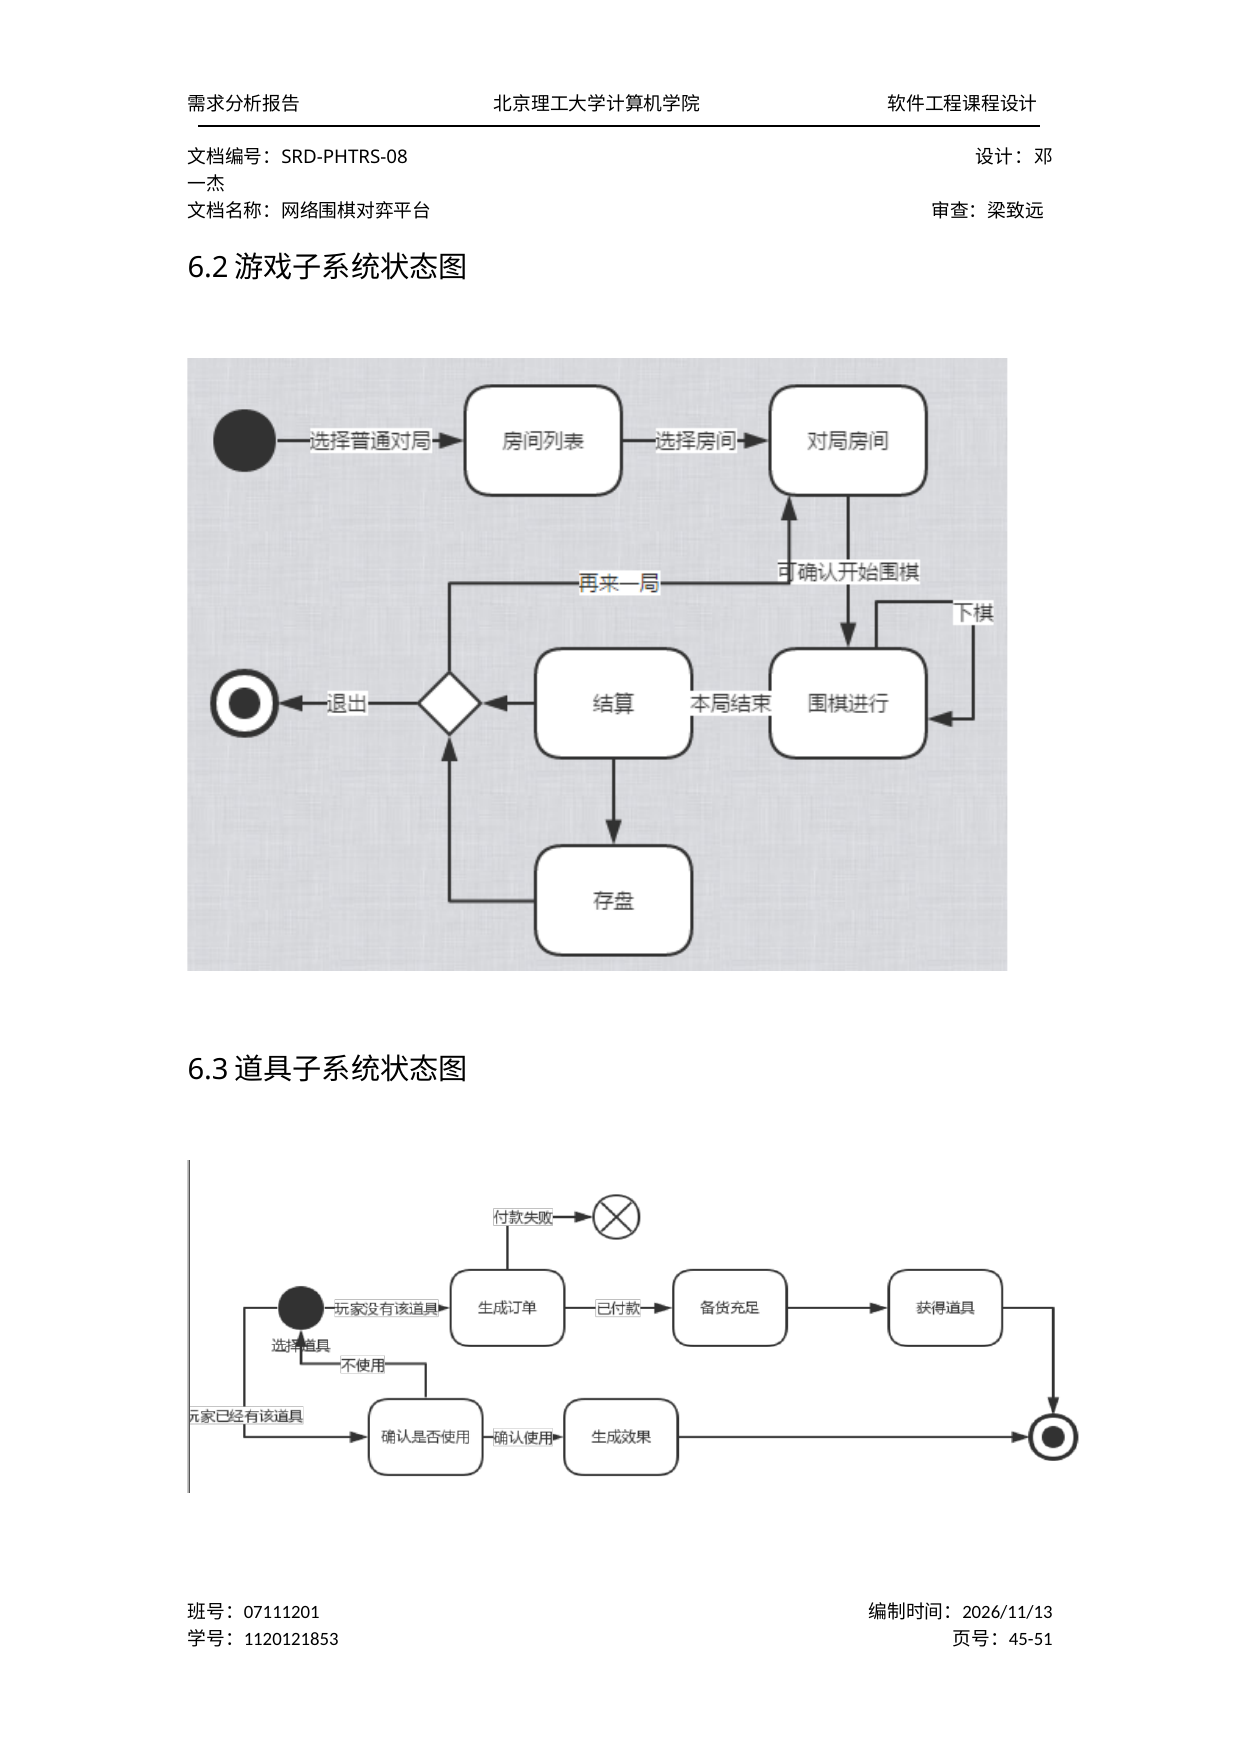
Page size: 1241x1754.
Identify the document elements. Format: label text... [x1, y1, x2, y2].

subtitle 6.3道具子系统状态图 [187, 1033, 1053, 1101]
picture [187, 1160, 1094, 1493]
subtitle 6.2游戏子系统状态图 [187, 230, 1053, 298]
picture [187, 358, 1008, 971]
